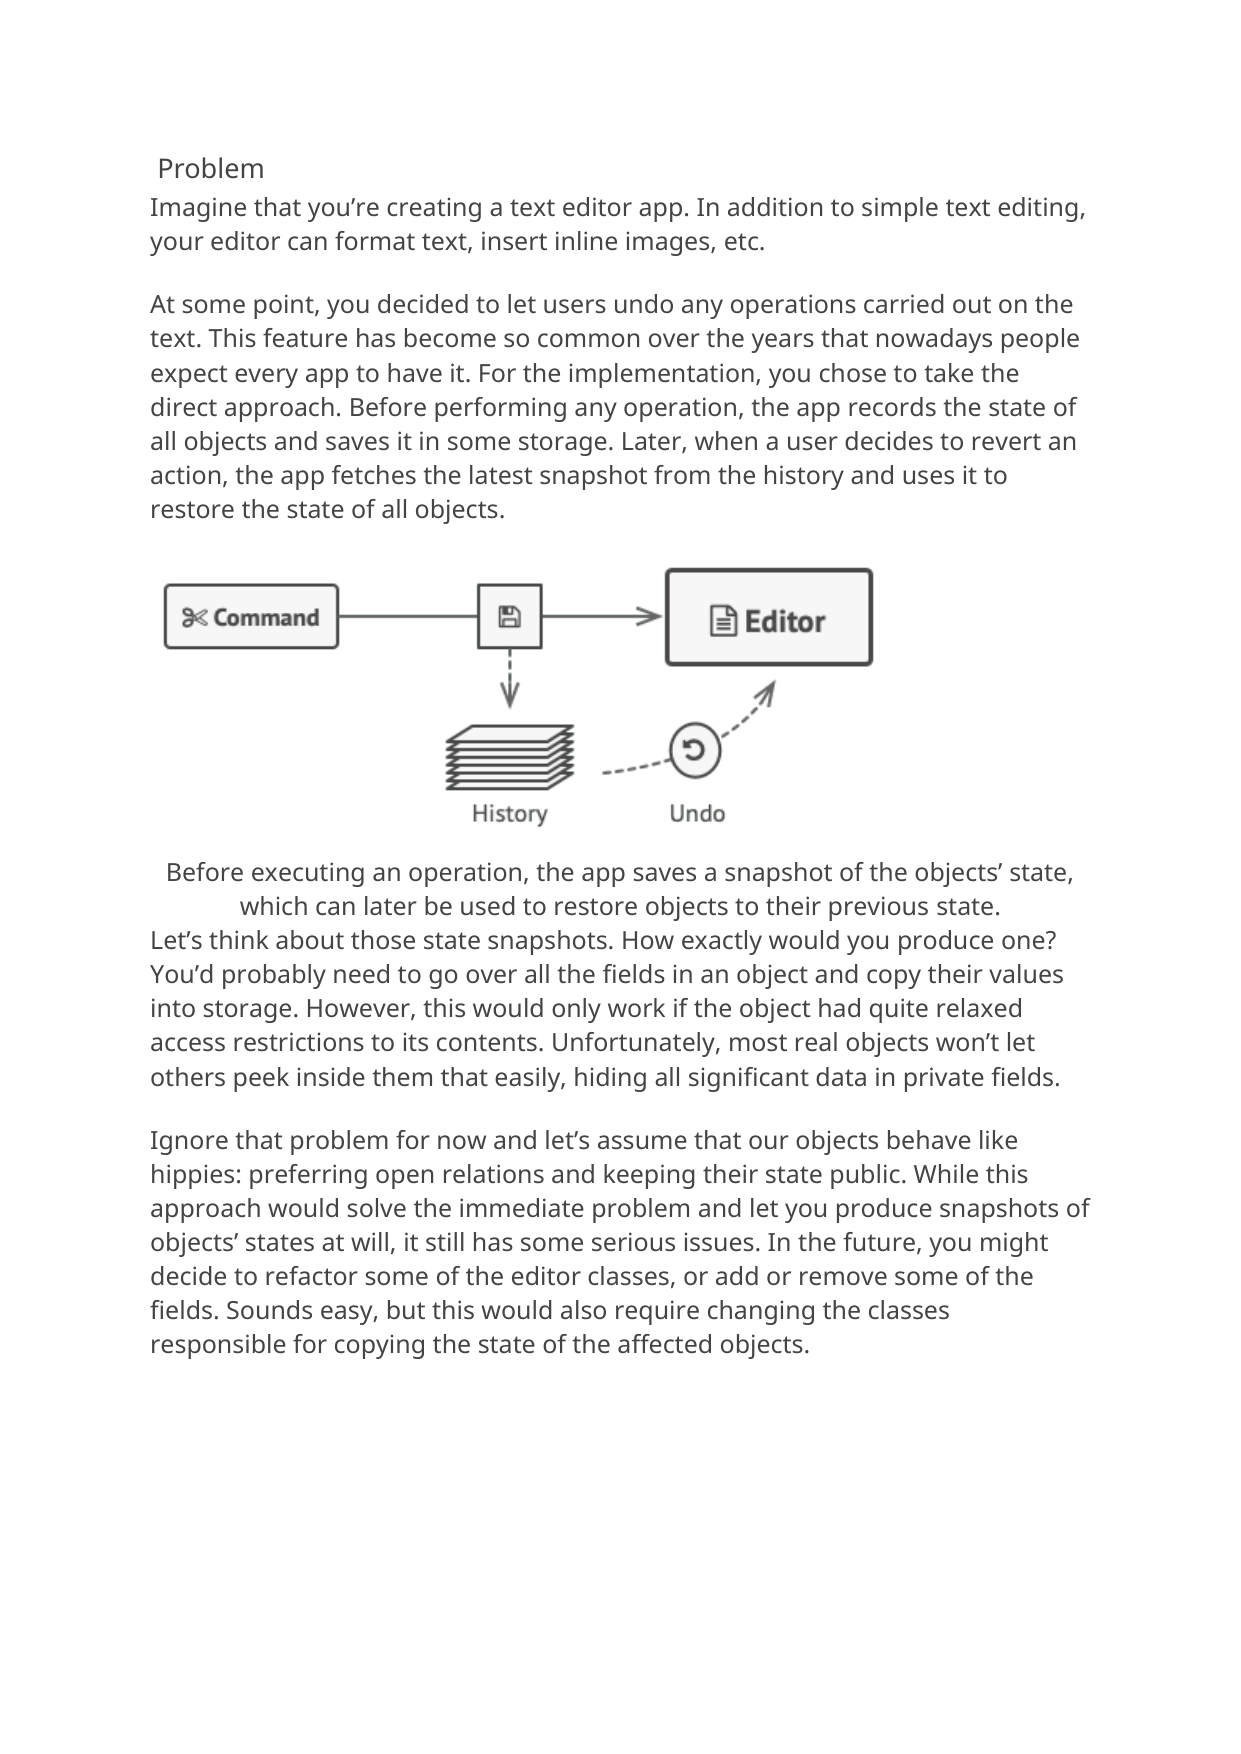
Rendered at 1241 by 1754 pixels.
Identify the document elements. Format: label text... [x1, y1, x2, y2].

subtitle Problem [150, 150, 1090, 187]
text Before executing an operation, the app saves a snapshot of the objects’ state, which can later be used to restore objects to their previous state. [150, 855, 1090, 923]
text Let’s think about those state snapshots. How exactly would you produce one? You’d probably need to go over all the fields in an object and copy their values into storage. However, this would only work if the object had quite relaxed access restrictions to its contents. Unfortunately, most real objects won’t let others peek inside them that easily, hiding all significant data in private fields. [150, 923, 1090, 1093]
text Imagine that you’re creating a text editor app. In addition to simple text editing, your editor can format text, insert inline images, etc. [150, 190, 1090, 258]
text Ignore that problem for now and let’s assume that our objects behave like hippies: preferring open relations and keeping their state public. While this approach would solve the immediate problem and let you produce snapshots of objects’ states at will, it still has some serious issues. In the future, you might decide to refactor some of the editor classes, or add or remove some of the fields. Sounds easy, but this would also require changing the classes responsible for copying the state of the affected objects. [150, 1122, 1090, 1361]
text At some point, you decided to let users undo any operations carried out on the text. This feature has become so common over the years that nowadays people expect every app to have it. For the implementation, you chose to take the direct approach. Before performing any operation, the app records the state of all objects and saves it in some storage. Later, when a user decides to revert an action, the app fetches the latest snapshot from the history and uses it to restore the state of all objects. [150, 287, 1090, 526]
picture [150, 554, 886, 836]
